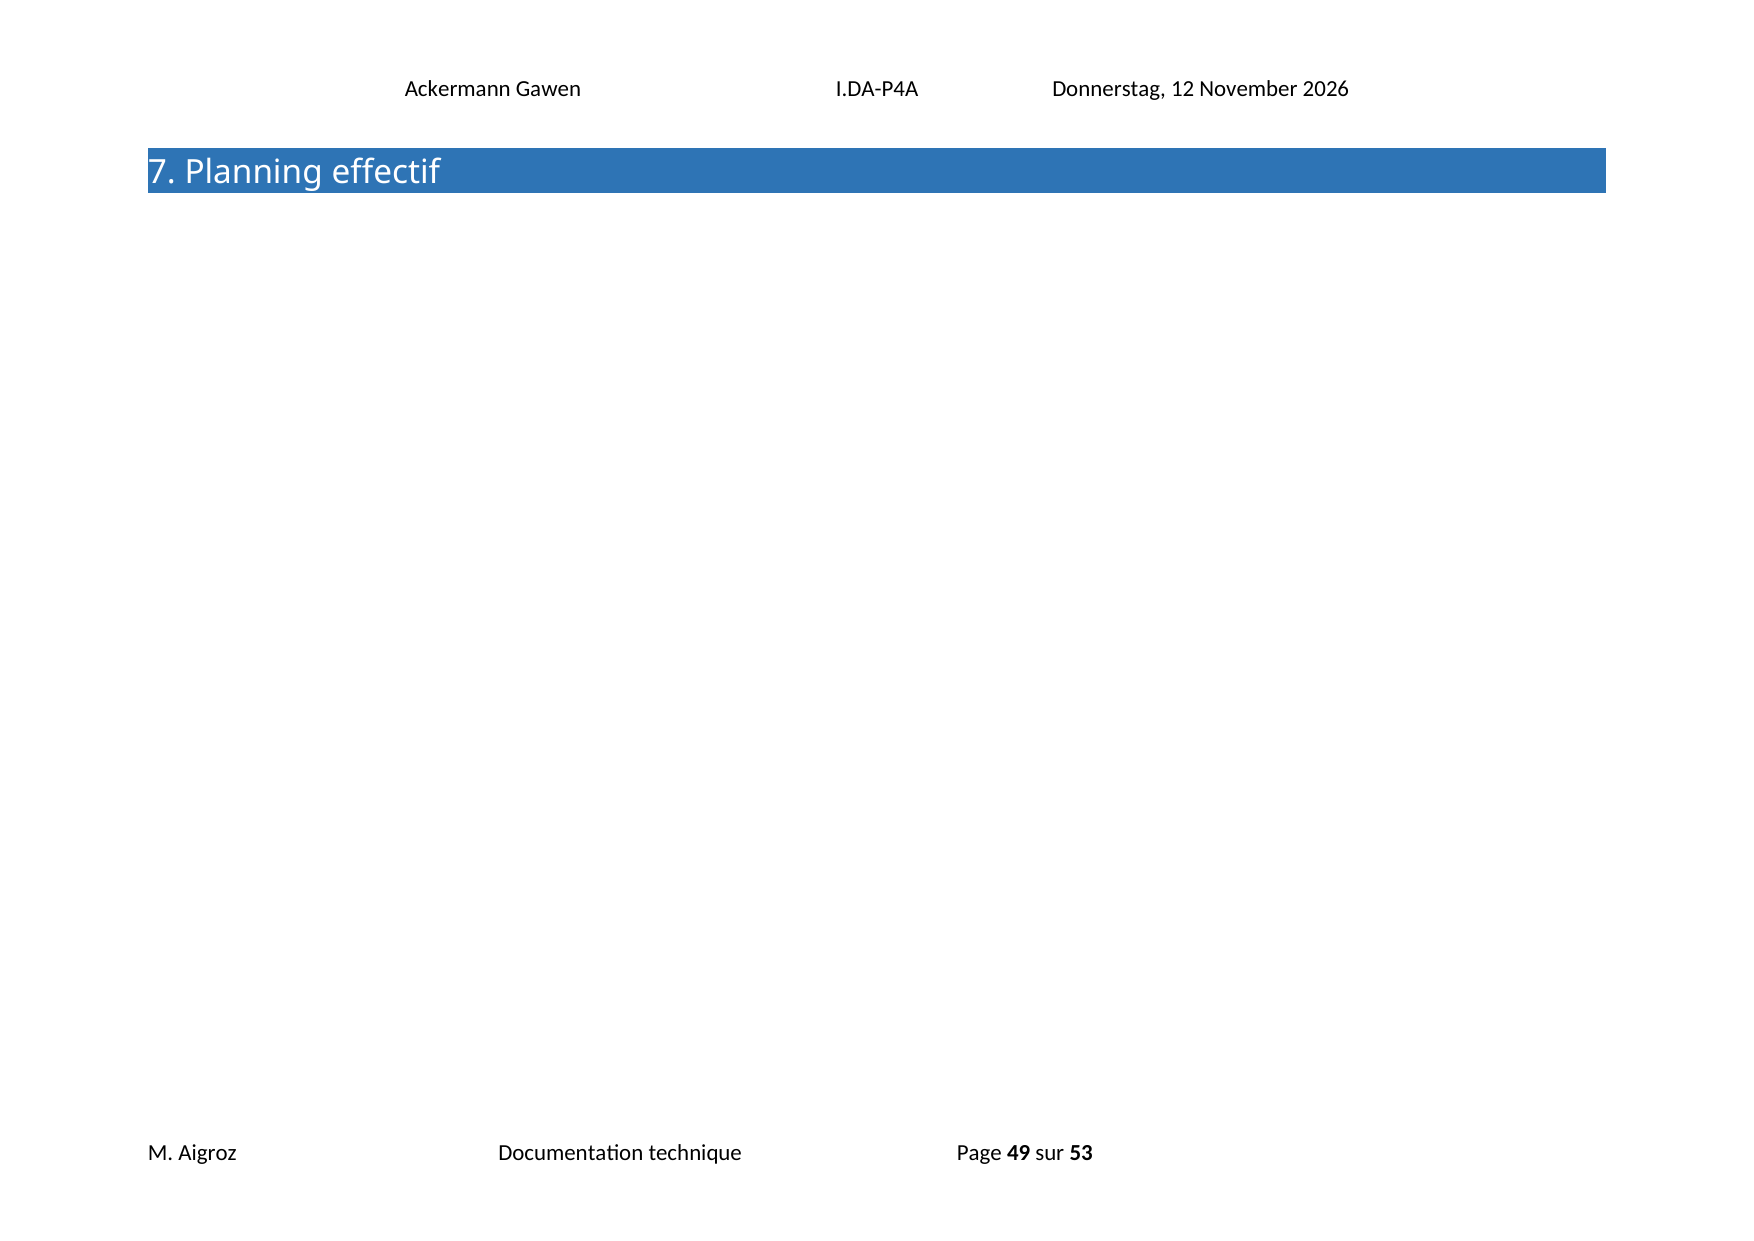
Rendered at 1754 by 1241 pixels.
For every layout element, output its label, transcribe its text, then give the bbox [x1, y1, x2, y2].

subtitle 7. Planning effectif [148, 148, 1606, 193]
